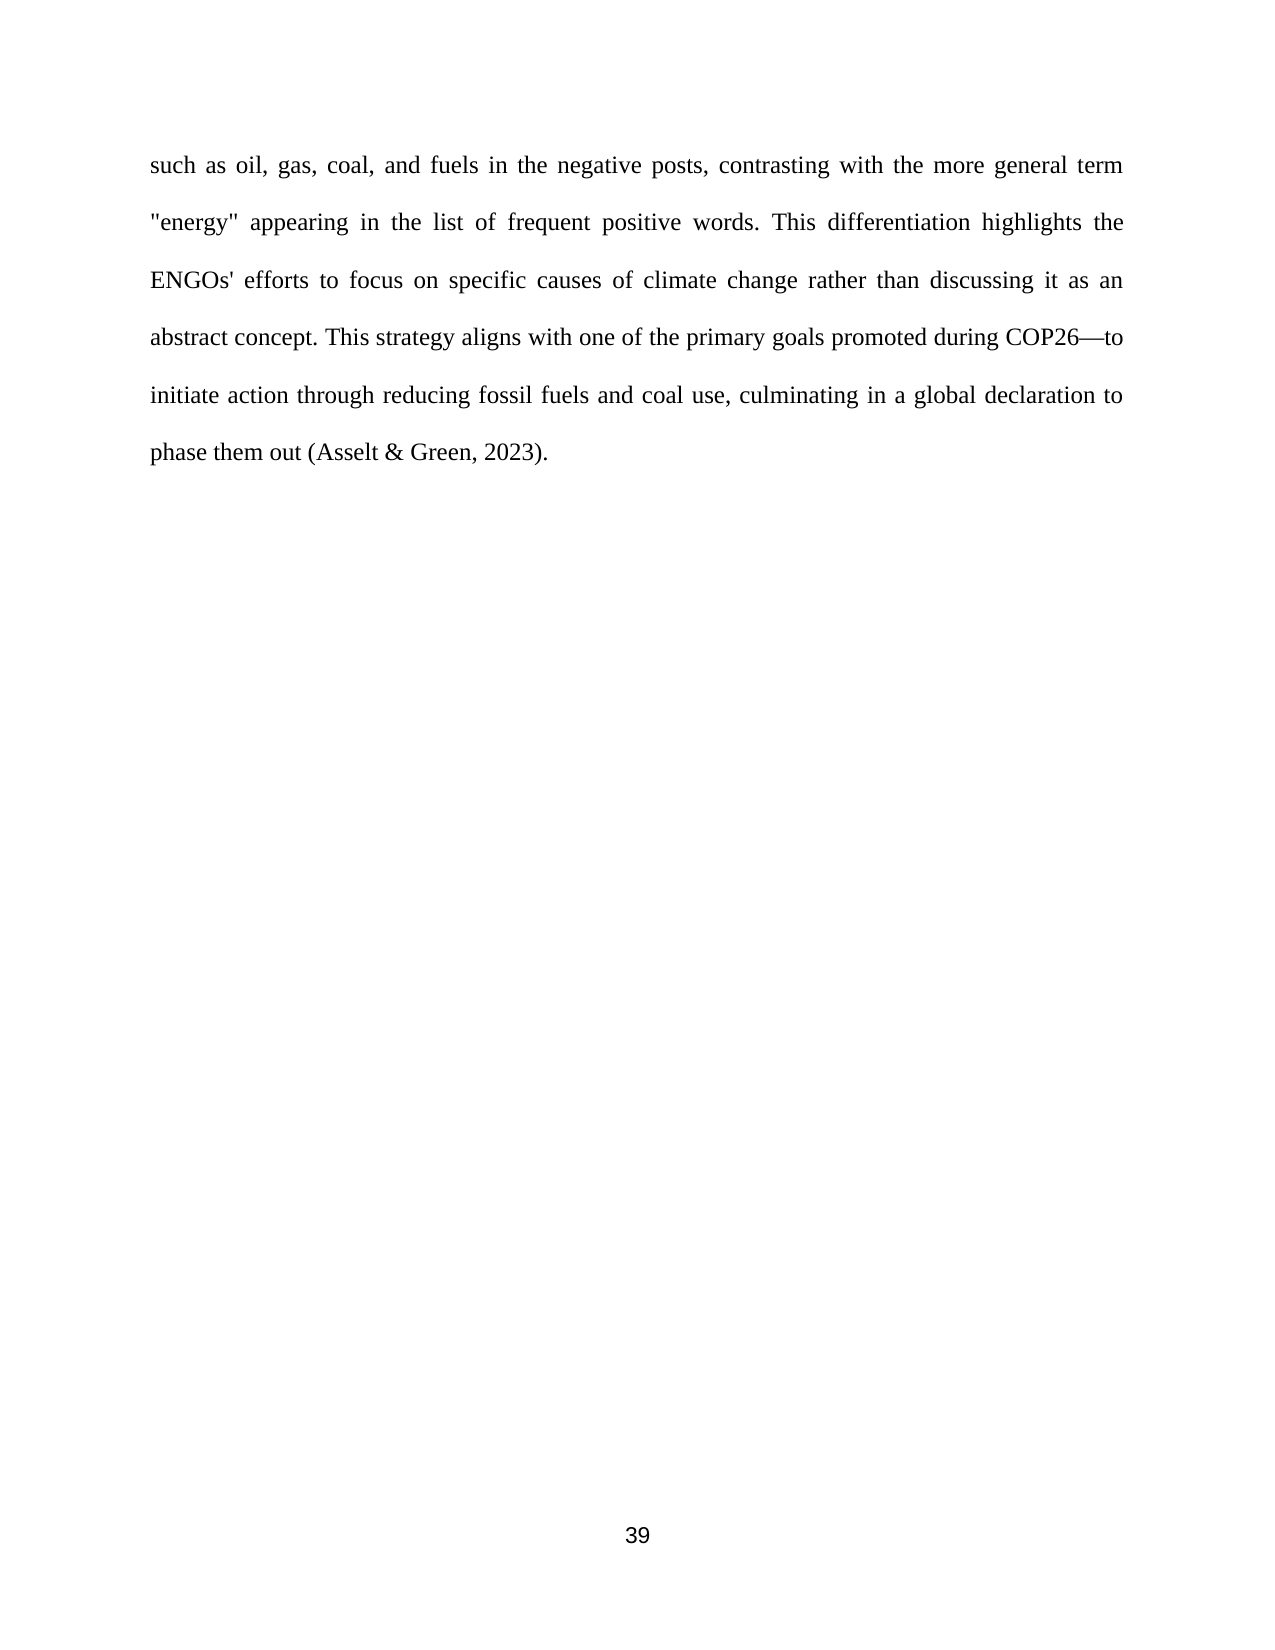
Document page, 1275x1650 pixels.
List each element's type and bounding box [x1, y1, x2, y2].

text [150, 150, 1125, 466]
